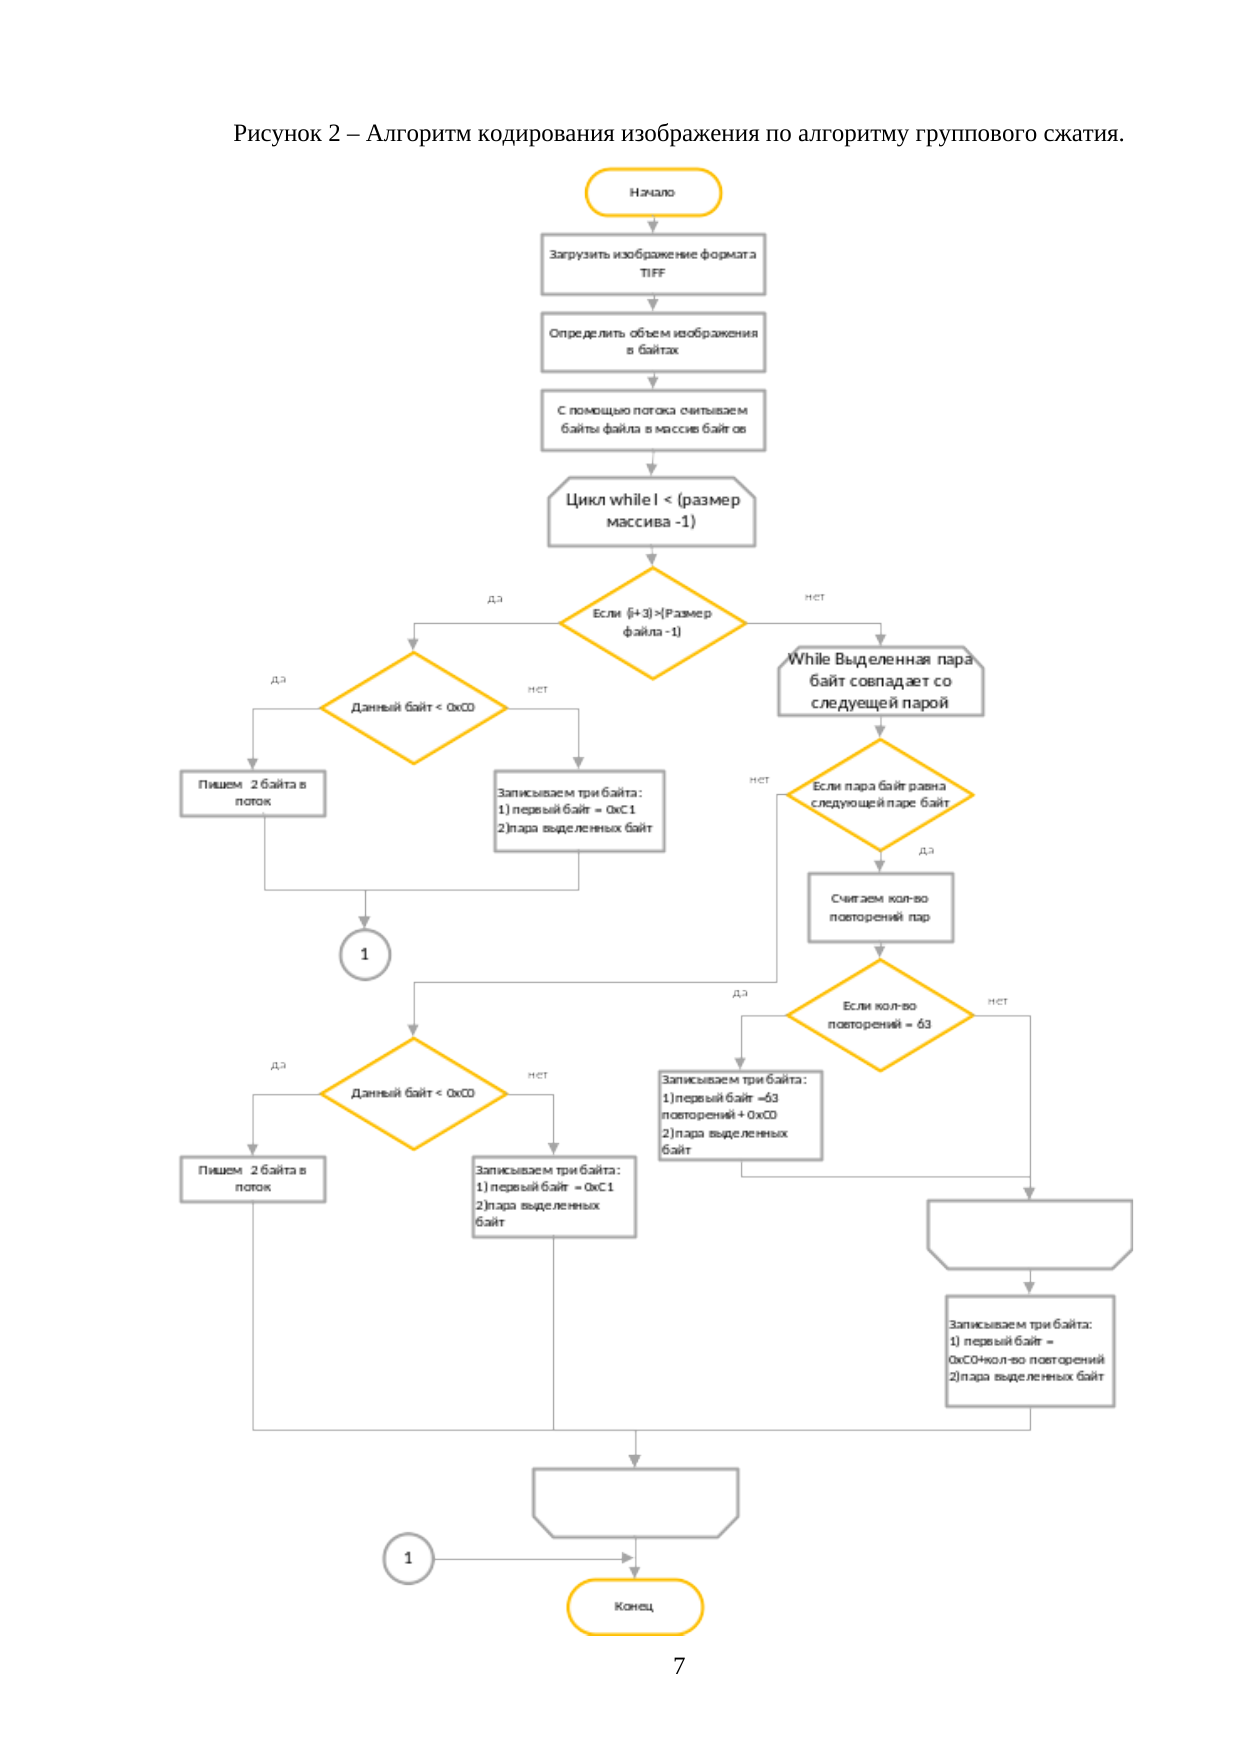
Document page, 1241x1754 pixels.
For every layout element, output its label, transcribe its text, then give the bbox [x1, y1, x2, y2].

text Рисунок 2 – Алгоритм кодирования изображения по алгоритму группового сжатия. [177, 118, 1181, 147]
